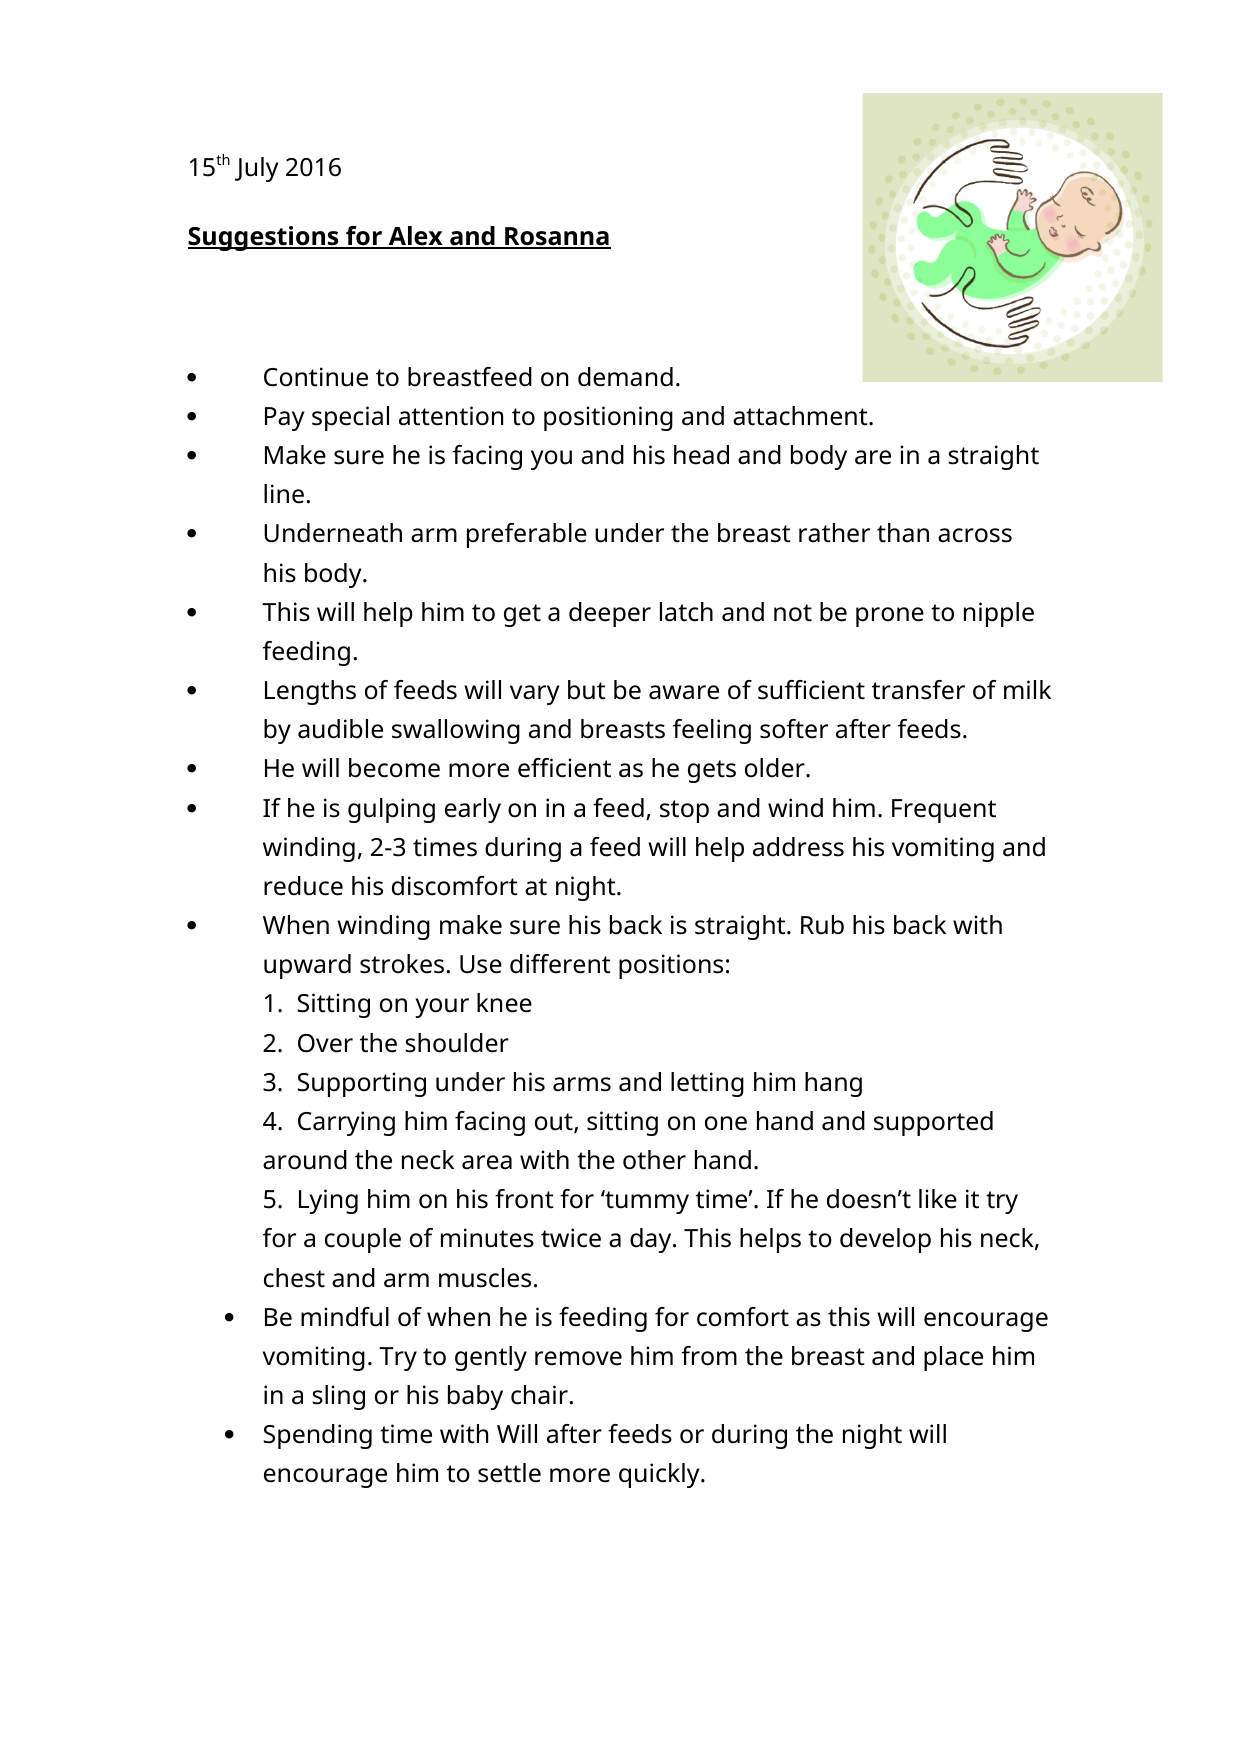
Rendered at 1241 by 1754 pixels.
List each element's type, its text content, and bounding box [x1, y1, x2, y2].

list Lengths of feeds will vary but be aware of sufficient transfer of milk by audible swallowing and breasts feeling softer after feeds. [187, 673, 1053, 746]
list Make sure he is facing you and his head and body are in a straight line. [187, 438, 1053, 511]
text 4. Carrying him facing out, sitting on one hand and supported around the neck area with the other hand. [262, 1104, 1053, 1177]
text 2. Over the shoulder [262, 1025, 1053, 1059]
text 3. Supporting under his arms and letting him hang [262, 1064, 1053, 1098]
text 5. Lying him on his front for ‘tummy time’. If he doesn’t like it try for a couple of minutes twice a day. This helps to develop his neck, chest and arm muscles. [262, 1182, 1053, 1294]
list Be mindful of when he is feeding for comfort as this will encourage vomiting. Try to gently remove him from the breast and place him in a sling or his baby chair. [225, 1299, 1053, 1412]
text 1. Sitting on your knee [262, 986, 1053, 1020]
list This will help him to get a deeper latch and not be prone to nipple feeding. [187, 594, 1053, 668]
list Underneath arm preferable under the breast rather than across his body. [187, 516, 1053, 589]
list He will become more efficient as he gets older. [187, 751, 1053, 785]
list When winding make sure his back is straight. Rub his back with upward strokes. Use different positions: [187, 908, 1053, 981]
text Suggestions for Alex and Rosanna [187, 218, 1053, 252]
list Spending time with Will after feeds or during the night will encourage him to settle more quickly. [225, 1417, 1053, 1490]
list If he is gulping early on in a feed, stop and wind him. Frequent winding, 2-3 times during a feed will help address his vomiting and reduce his discomfort at night. [187, 790, 1053, 903]
text 15th July 2016 [187, 150, 1053, 184]
list Pay special attention to positioning and attachment. [187, 399, 1053, 433]
list Continue to breastfeed on demand. [187, 359, 1053, 393]
picture [862, 93, 1163, 382]
